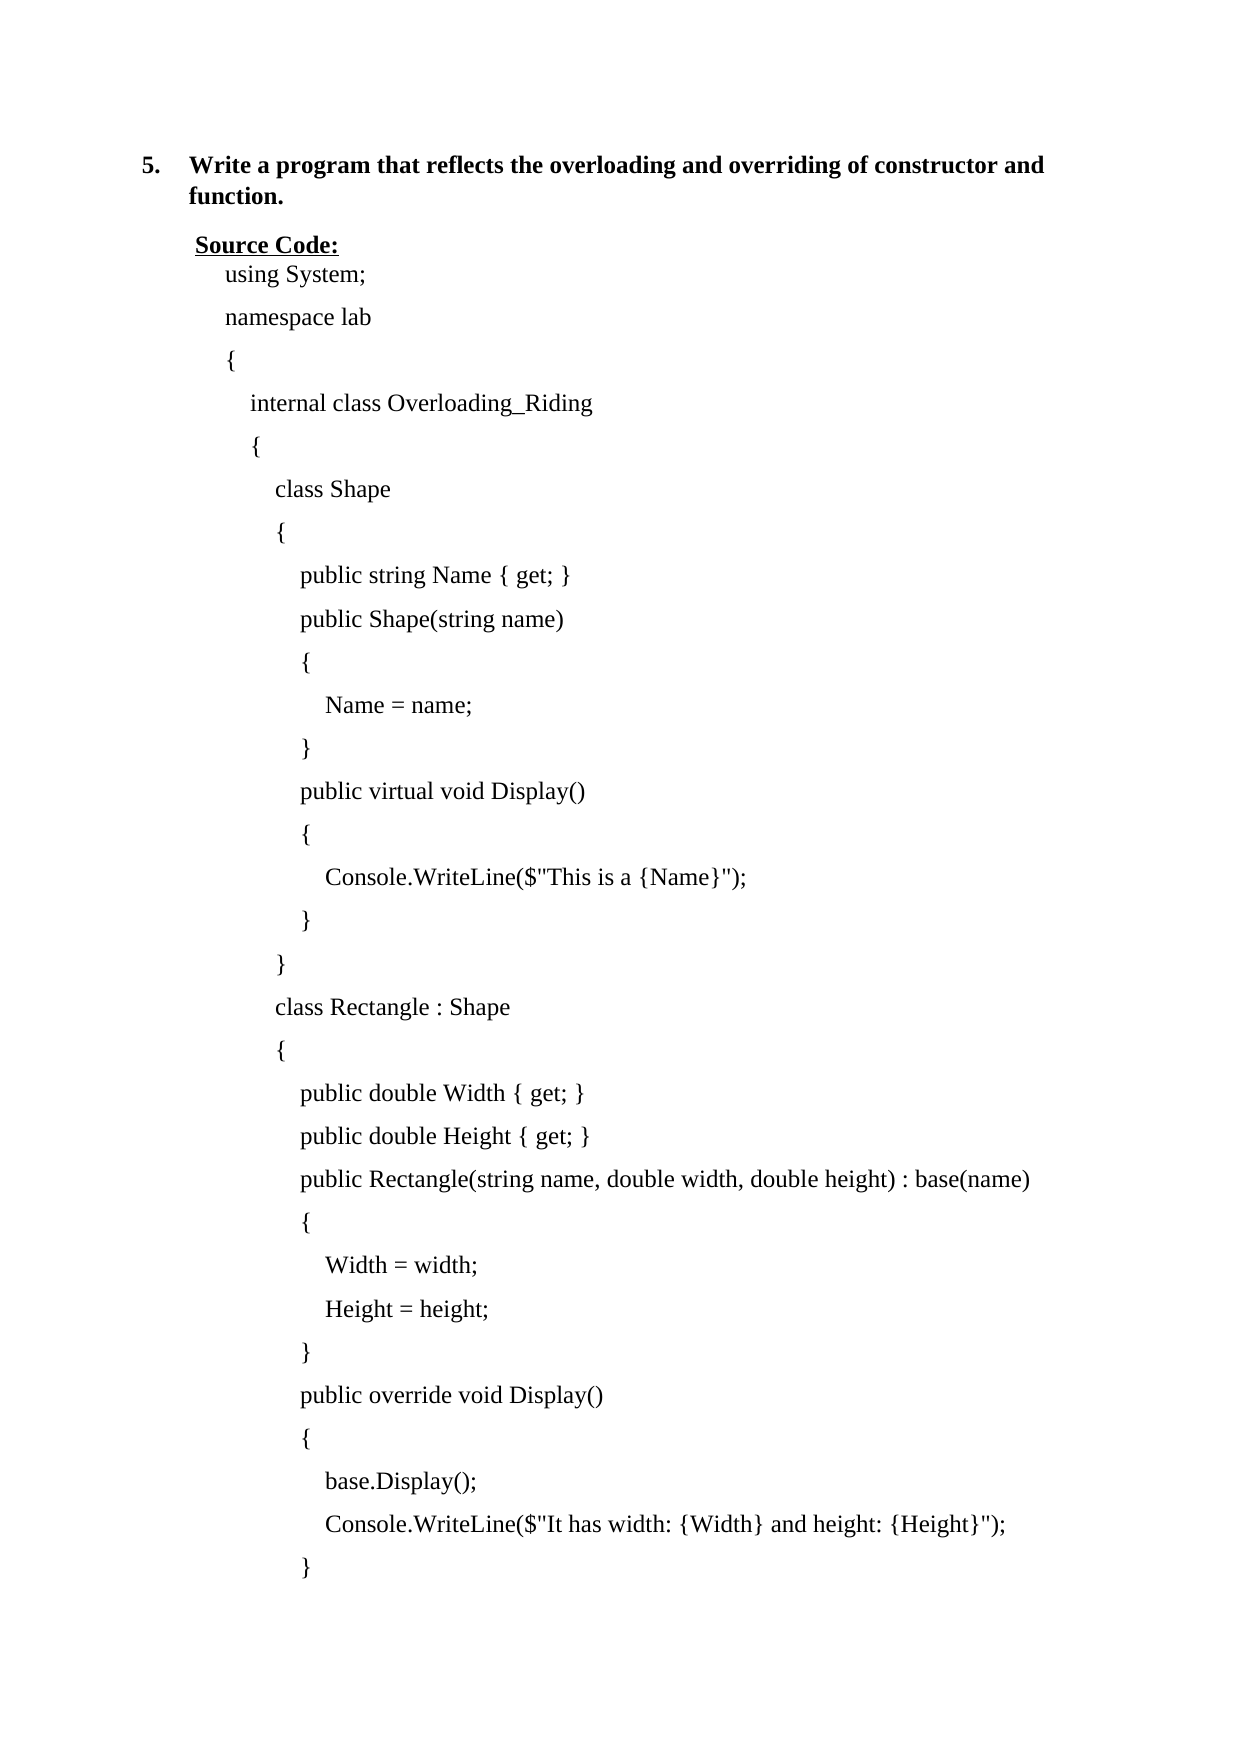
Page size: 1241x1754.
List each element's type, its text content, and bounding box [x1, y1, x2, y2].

text public double Width { get; } [225, 1078, 1090, 1107]
subtitle Write a program that reflects the overloading and overriding of constructor and function. [151, 150, 1090, 210]
text internal class Overloading_Riding [225, 388, 1090, 417]
text public Shape(string name) [225, 604, 1090, 632]
text { [225, 1035, 1090, 1064]
text class Shape [225, 474, 1090, 503]
text public override void Display() [225, 1380, 1090, 1409]
text using System; [225, 259, 1090, 287]
text class Rectangle : Shape [225, 992, 1090, 1021]
text } [225, 906, 1090, 934]
text { [225, 1423, 1090, 1452]
text base.Display(); [225, 1466, 1090, 1495]
text { [225, 431, 1090, 460]
text Name = name; [225, 690, 1090, 719]
text } [225, 949, 1090, 977]
text public virtual void Display() [225, 776, 1090, 805]
text { [225, 517, 1090, 546]
text { [225, 1207, 1090, 1236]
text public double Height { get; } [225, 1121, 1090, 1150]
text { [225, 345, 1090, 374]
text Height = height; [225, 1294, 1090, 1322]
text Console.WriteLine($"It has width: {Width} and height: {Height}"); [225, 1509, 1090, 1538]
text public string Name { get; } [225, 561, 1090, 589]
text Source Code: [195, 230, 1090, 259]
text } [225, 1337, 1090, 1366]
text Console.WriteLine($"This is a {Name}"); [225, 862, 1090, 891]
text { [225, 819, 1090, 848]
text } [225, 733, 1090, 762]
text Width = width; [225, 1251, 1090, 1279]
text namespace lab [225, 302, 1090, 331]
text public Rectangle(string name, double width, double height) : base(name) [225, 1164, 1090, 1193]
text } [225, 1552, 1090, 1581]
text { [225, 647, 1090, 676]
